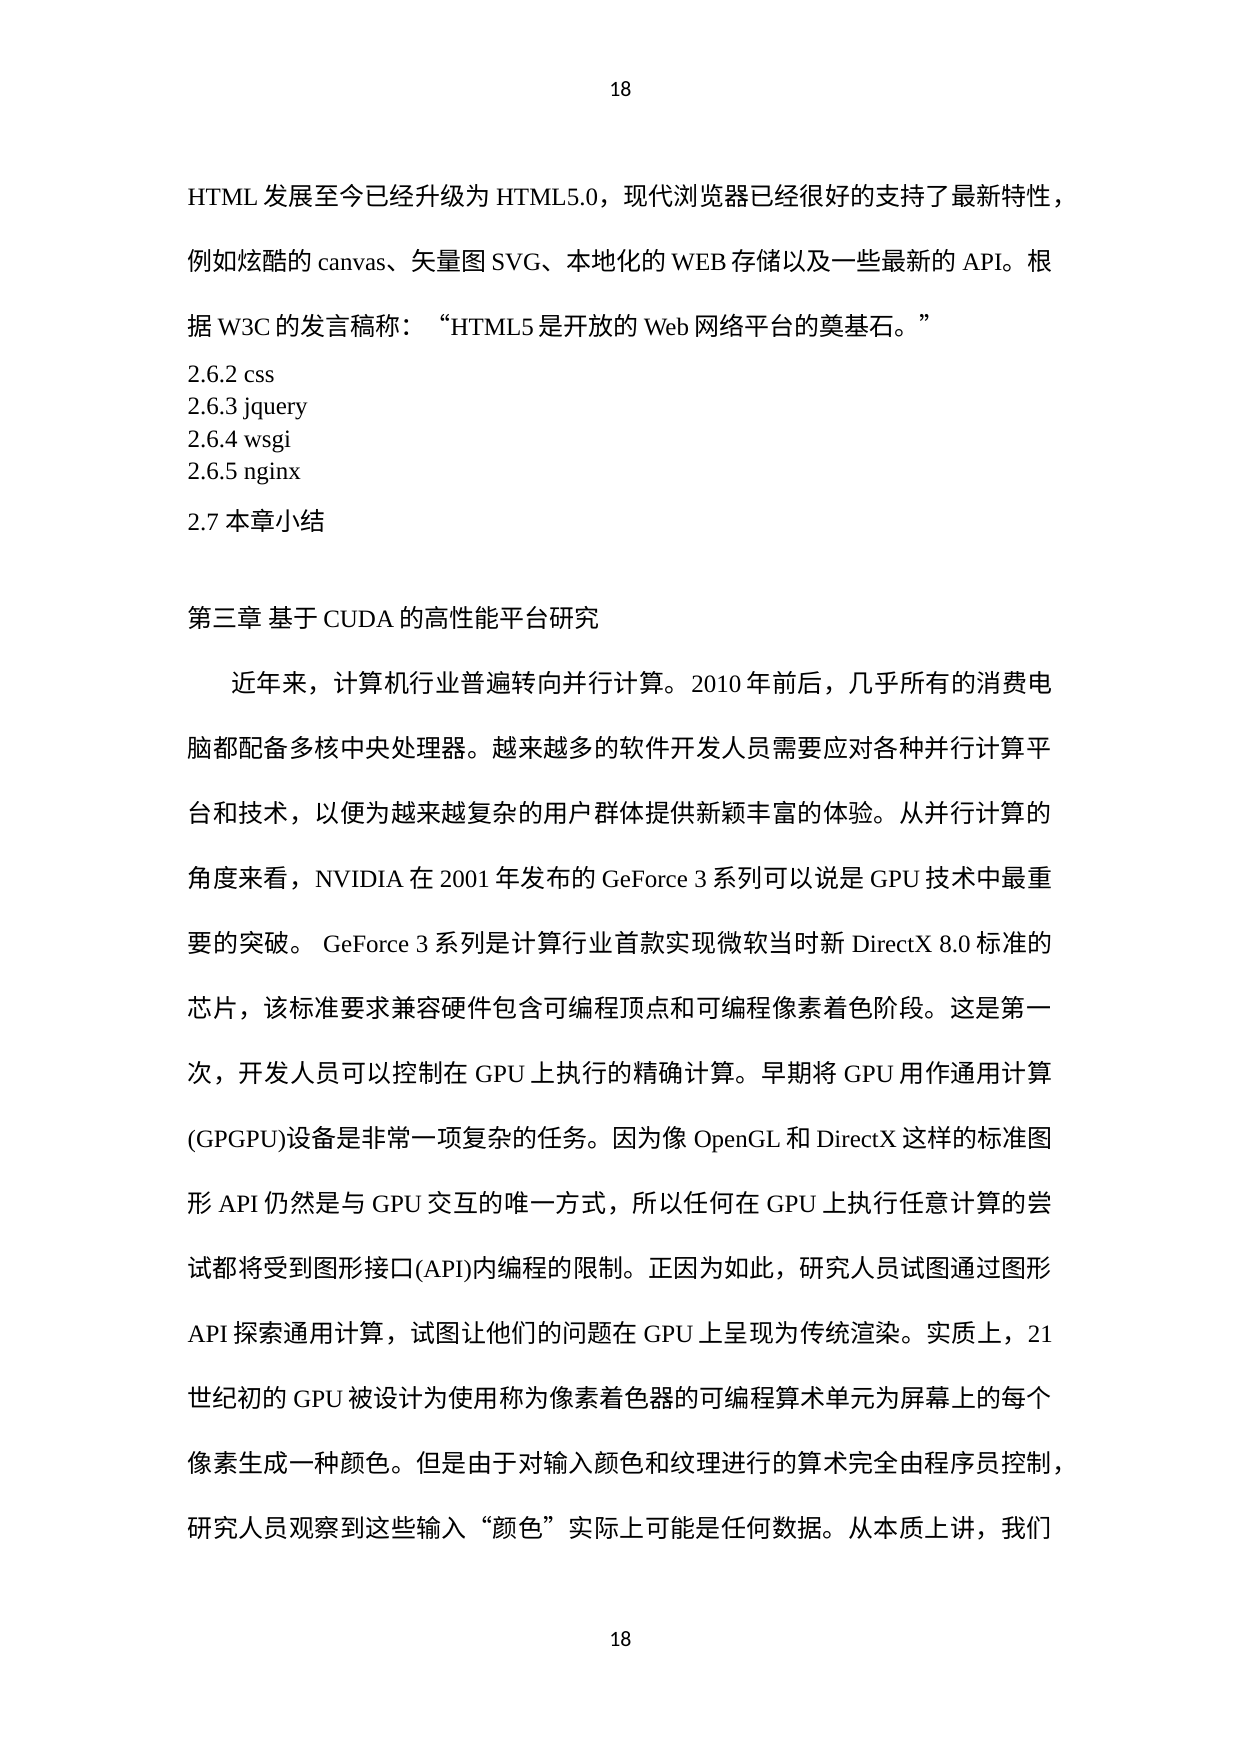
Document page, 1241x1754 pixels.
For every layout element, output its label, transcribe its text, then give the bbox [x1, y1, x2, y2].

text 2.6.5 nginx [187, 454, 1053, 487]
text 2.6.4 wsgi [187, 422, 1053, 454]
text HTML发展至今已经升级为HTML5.0，现代浏览器已经很好的支持了最新特性，例如炫酷的canvas、矢量图SVG、本地化的WEB存储以及一些最新的API。根据W3C的发言稿称：“HTML5是开放的Web网络平台的奠基石。” [187, 162, 1053, 357]
text 第三章 基于CUDA的高性能平台研究 [187, 584, 1053, 649]
text 2.7 本章小结 [187, 487, 1053, 584]
text 2.6.3 jquery [187, 389, 1053, 422]
text 2.6.2 css [187, 357, 1053, 389]
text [187, 649, 1053, 1559]
